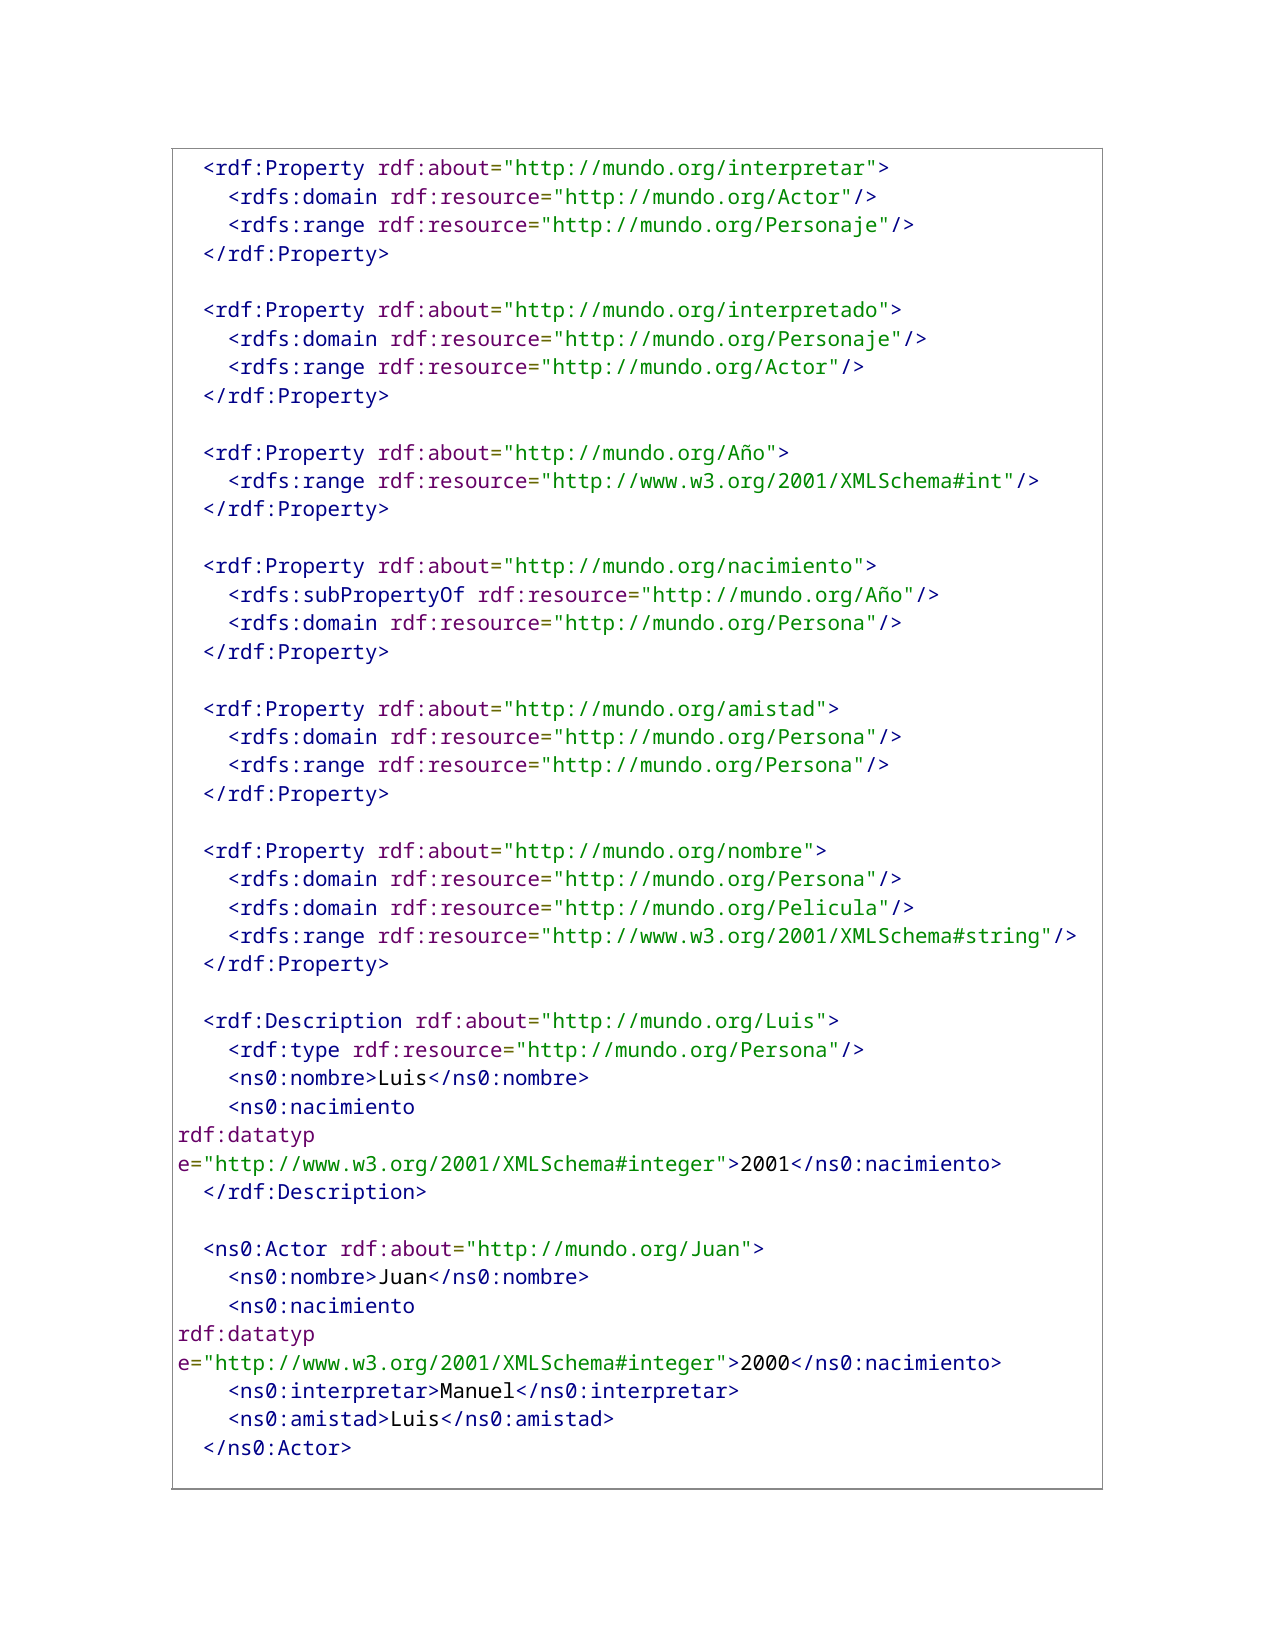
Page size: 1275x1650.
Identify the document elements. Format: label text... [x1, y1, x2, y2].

text <rdfs:domain rdf:resource="http://mundo.org/Persona"/> [177, 608, 1098, 637]
text <rdf:type rdf:resource="http://mundo.org/Persona"/> [177, 1035, 1098, 1063]
text </rdf:Property> [177, 381, 1098, 409]
text <ns0:nombre>Luis</ns0:nombre> [177, 1063, 1098, 1092]
text <rdfs:subPropertyOf rdf:resource="http://mundo.org/Año"/> [177, 580, 1098, 608]
text <rdfs:domain rdf:resource="http://mundo.org/Pelicula"/> [177, 893, 1098, 921]
text <rdfs:domain rdf:resource="http://mundo.org/Actor"/> [177, 182, 1098, 210]
text </rdf:Description> [177, 1177, 1098, 1206]
text <ns0:nacimiento rdf:datatype="http://www.w3.org/2001/XMLSchema#integer">2001</ns0:nacimiento> [177, 1092, 1098, 1177]
text <rdf:Property rdf:about="http://mundo.org/nombre"> [177, 836, 1098, 864]
text <rdfs:range rdf:resource="http://www.w3.org/2001/XMLSchema#string"/> [177, 921, 1098, 949]
text <rdf:Property rdf:about="http://mundo.org/nacimiento"> [177, 551, 1098, 580]
text <ns0:interpretar>Manuel</ns0:interpretar> [177, 1376, 1098, 1404]
text <rdfs:domain rdf:resource="http://mundo.org/Persona"/> [177, 864, 1098, 893]
text <ns0:nacimiento rdf:datatype="http://www.w3.org/2001/XMLSchema#integer">2000</ns0:nacimiento> [177, 1291, 1098, 1376]
text </ns0:Actor> [177, 1433, 1098, 1461]
text <rdfs:range rdf:resource="http://www.w3.org/2001/XMLSchema#int"/> [177, 466, 1098, 494]
text <ns0:nombre>Juan</ns0:nombre> [177, 1262, 1098, 1291]
text <rdfs:range rdf:resource="http://mundo.org/Persona"/> [177, 751, 1098, 779]
text <rdf:Property rdf:about="http://mundo.org/amistad"> [177, 694, 1098, 722]
text <rdf:Description rdf:about="http://mundo.org/Luis"> [177, 1006, 1098, 1035]
text </rdf:Property> [177, 637, 1098, 665]
text <rdf:Property rdf:about="http://mundo.org/Año"> [177, 438, 1098, 466]
text <rdfs:domain rdf:resource="http://mundo.org/Personaje"/> [177, 324, 1098, 352]
text </rdf:Property> [177, 239, 1098, 267]
text <ns0:amistad>Luis</ns0:amistad> [177, 1404, 1098, 1433]
text <rdfs:range rdf:resource="http://mundo.org/Actor"/> [177, 352, 1098, 381]
text <rdf:Property rdf:about="http://mundo.org/interpretado"> [177, 296, 1098, 324]
text </rdf:Property> [177, 779, 1098, 807]
text </rdf:Property> [177, 949, 1098, 978]
text <ns0:Actor rdf:about="http://mundo.org/Juan"> [177, 1234, 1098, 1262]
text <rdfs:domain rdf:resource="http://mundo.org/Persona"/> [177, 722, 1098, 751]
text </rdf:Property> [177, 494, 1098, 523]
text <rdf:Property rdf:about="http://mundo.org/interpretar"> [173, 149, 1102, 182]
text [177, 210, 1098, 239]
